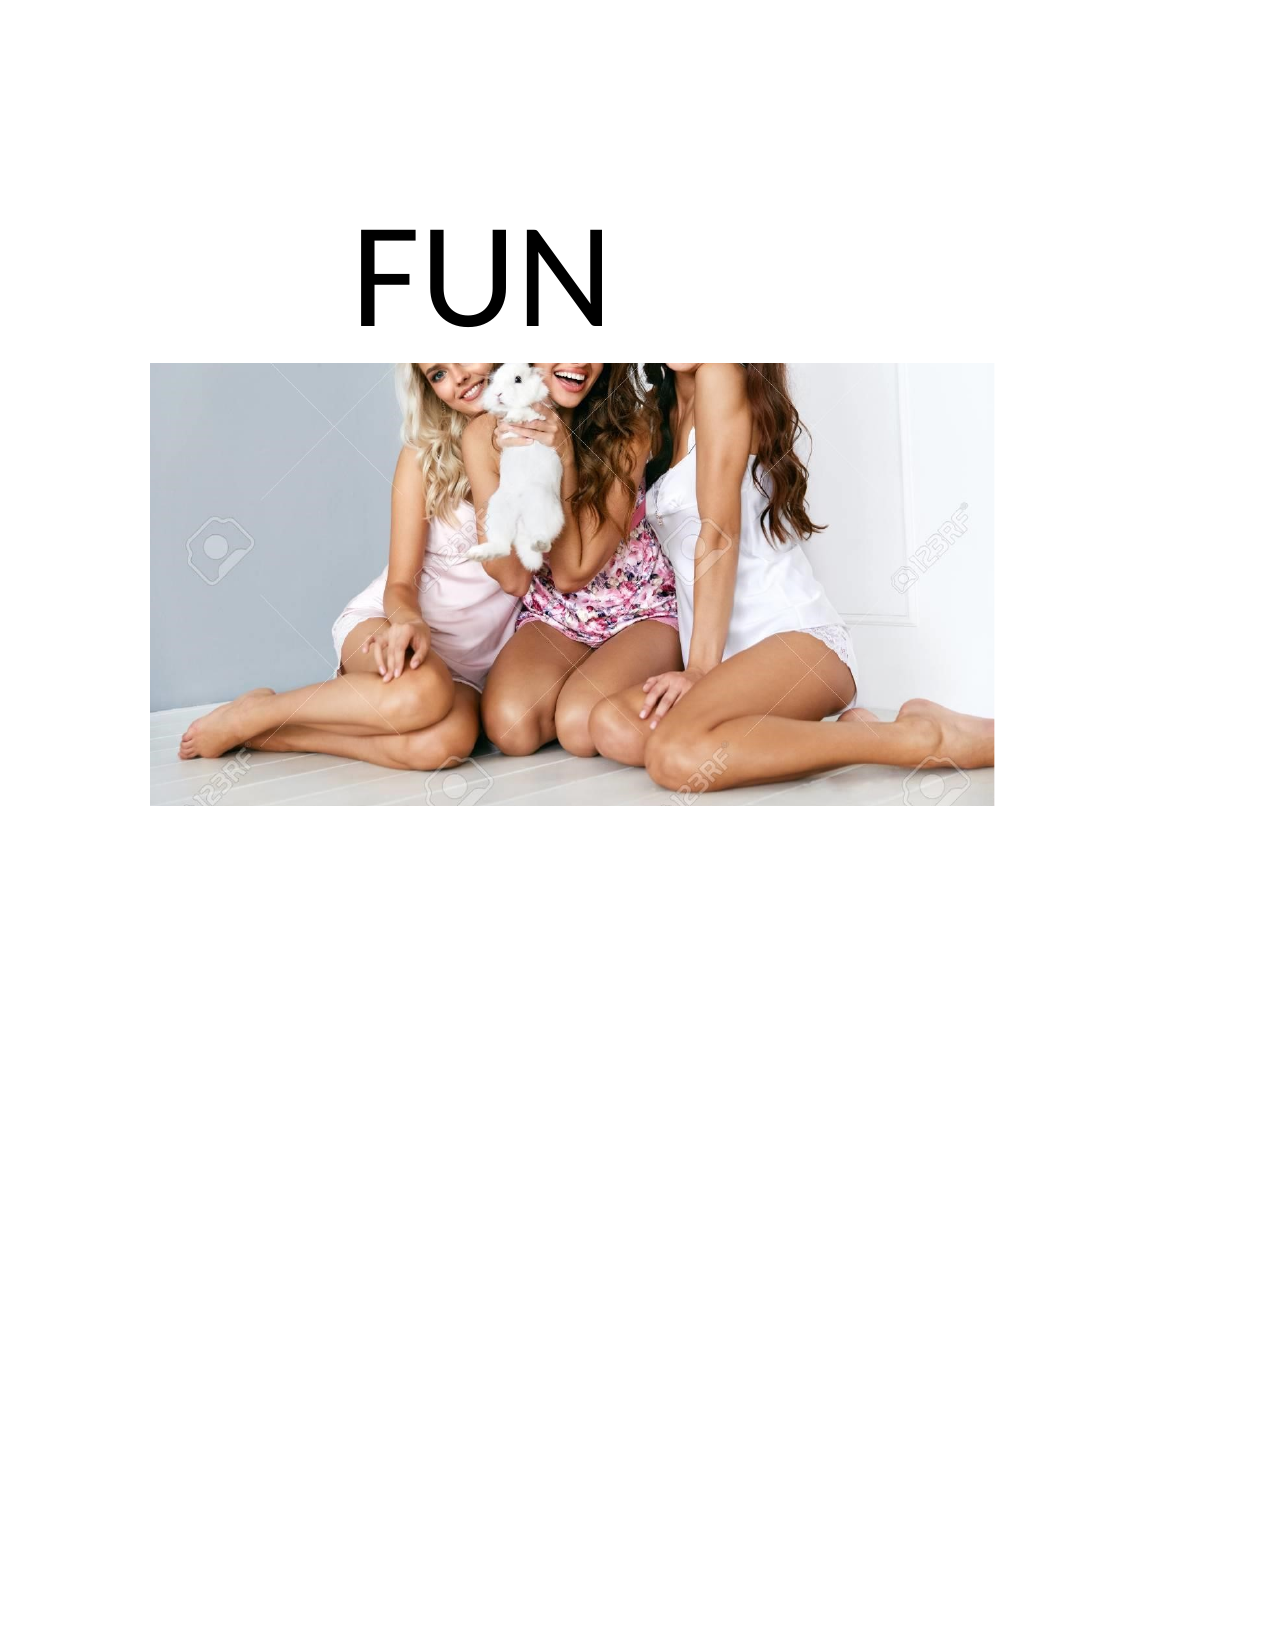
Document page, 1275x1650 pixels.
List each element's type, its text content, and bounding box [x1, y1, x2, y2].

picture [150, 363, 995, 806]
text FUN [148, 180, 1159, 363]
